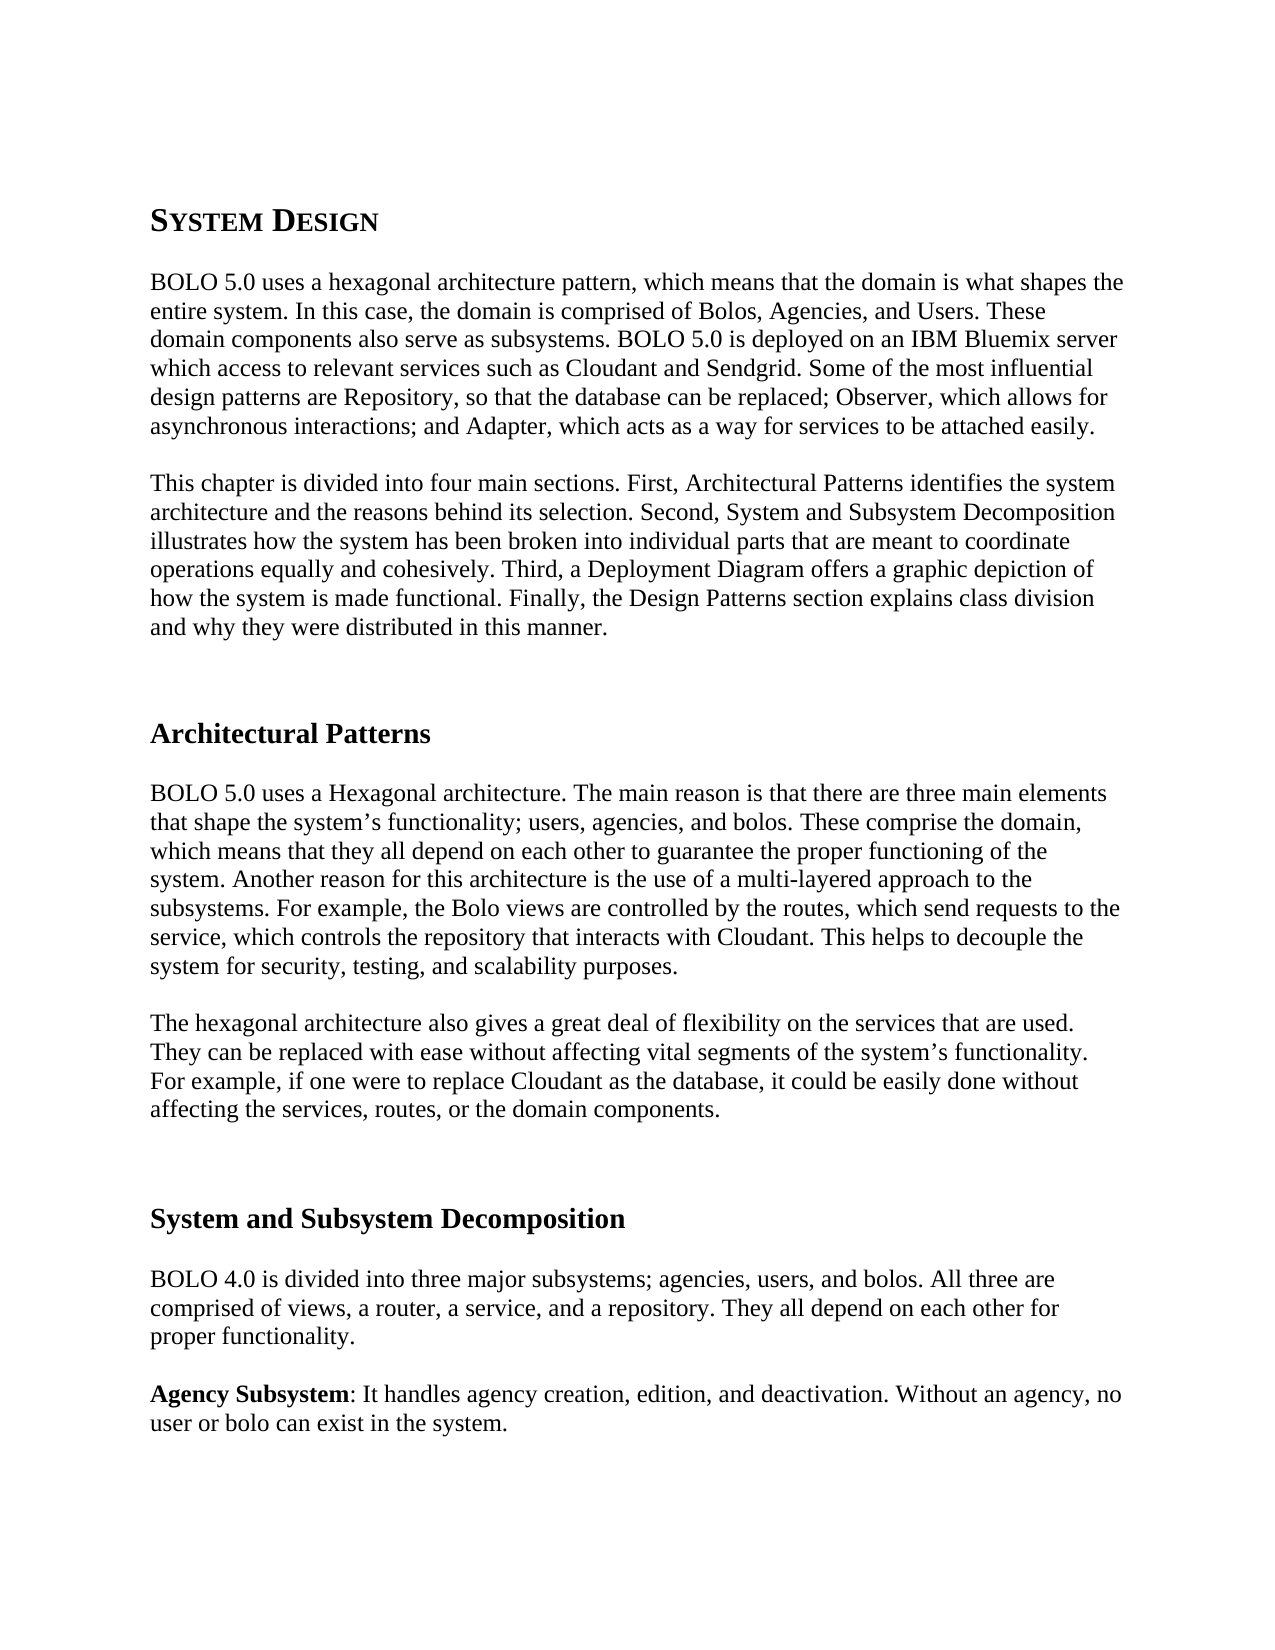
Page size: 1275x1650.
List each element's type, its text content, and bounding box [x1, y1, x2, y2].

text This chapter is divided into four main sections. First, Architectural Patterns identifies the system architecture and the reasons behind its selection. Second, System and Subsystem Decomposition illustrates how the system has been broken into individual parts that are meant to coordinate operations equally and cohesively. Third, a Deployment Diagram offers a graphic depiction of how the system is made functional. Finally, the Design Patterns section explains class division and why they were distributed in this manner. [150, 468, 1125, 641]
text BOLO 5.0 uses a Hexagonal architecture. The main reason is that there are three main elements that shape the system’s functionality; users, agencies, and bolos. These comprise the domain, which means that they all depend on each other to guarantee the proper functioning of the system. Another reason for this architecture is the use of a multi-layered approach to the subsystems. For example, the Bolo views are controlled by the routes, which send requests to the service, which controls the repository that interacts with Cloudant. This helps to decouple the system for security, testing, and scalability purposes. [150, 778, 1125, 979]
text BOLO 4.0 is divided into three major subsystems; agencies, users, and bolos. All three are comprised of views, a router, a service, and a repository. They all depend on each other for proper functionality. [150, 1264, 1125, 1350]
subtitle System Design [150, 200, 1125, 238]
text Agency Subsystem: It handles agency creation, edition, and deactivation. Without an agency, no user or bolo can exist in the system. [150, 1379, 1125, 1436]
text The hexagonal architecture also gives a great deal of flexibility on the services that are used. They can be replaced with ease without affecting vital segments of the system’s functionality. For example, if one were to replace Cloudant as the database, it could be easily done without affecting the services, routes, or the domain components. [150, 1008, 1125, 1123]
subtitle Architectural Patterns [150, 716, 1125, 749]
subtitle System and Subsystem Decomposition [150, 1202, 1125, 1235]
text BOLO 5.0 uses a hexagonal architecture pattern, which means that the domain is what shapes the entire system. In this case, the domain is comprised of Bolos, Agencies, and Users. These domain components also serve as subsystems. BOLO 5.0 is deployed on an IBM Bluemix server which access to relevant services such as Cloudant and Sendgrid. Some of the most influential design patterns are Repository, so that the database can be replaced; Observer, which allows for asynchronous interactions; and Adapter, which acts as a way for services to be attached easily. [150, 267, 1125, 439]
